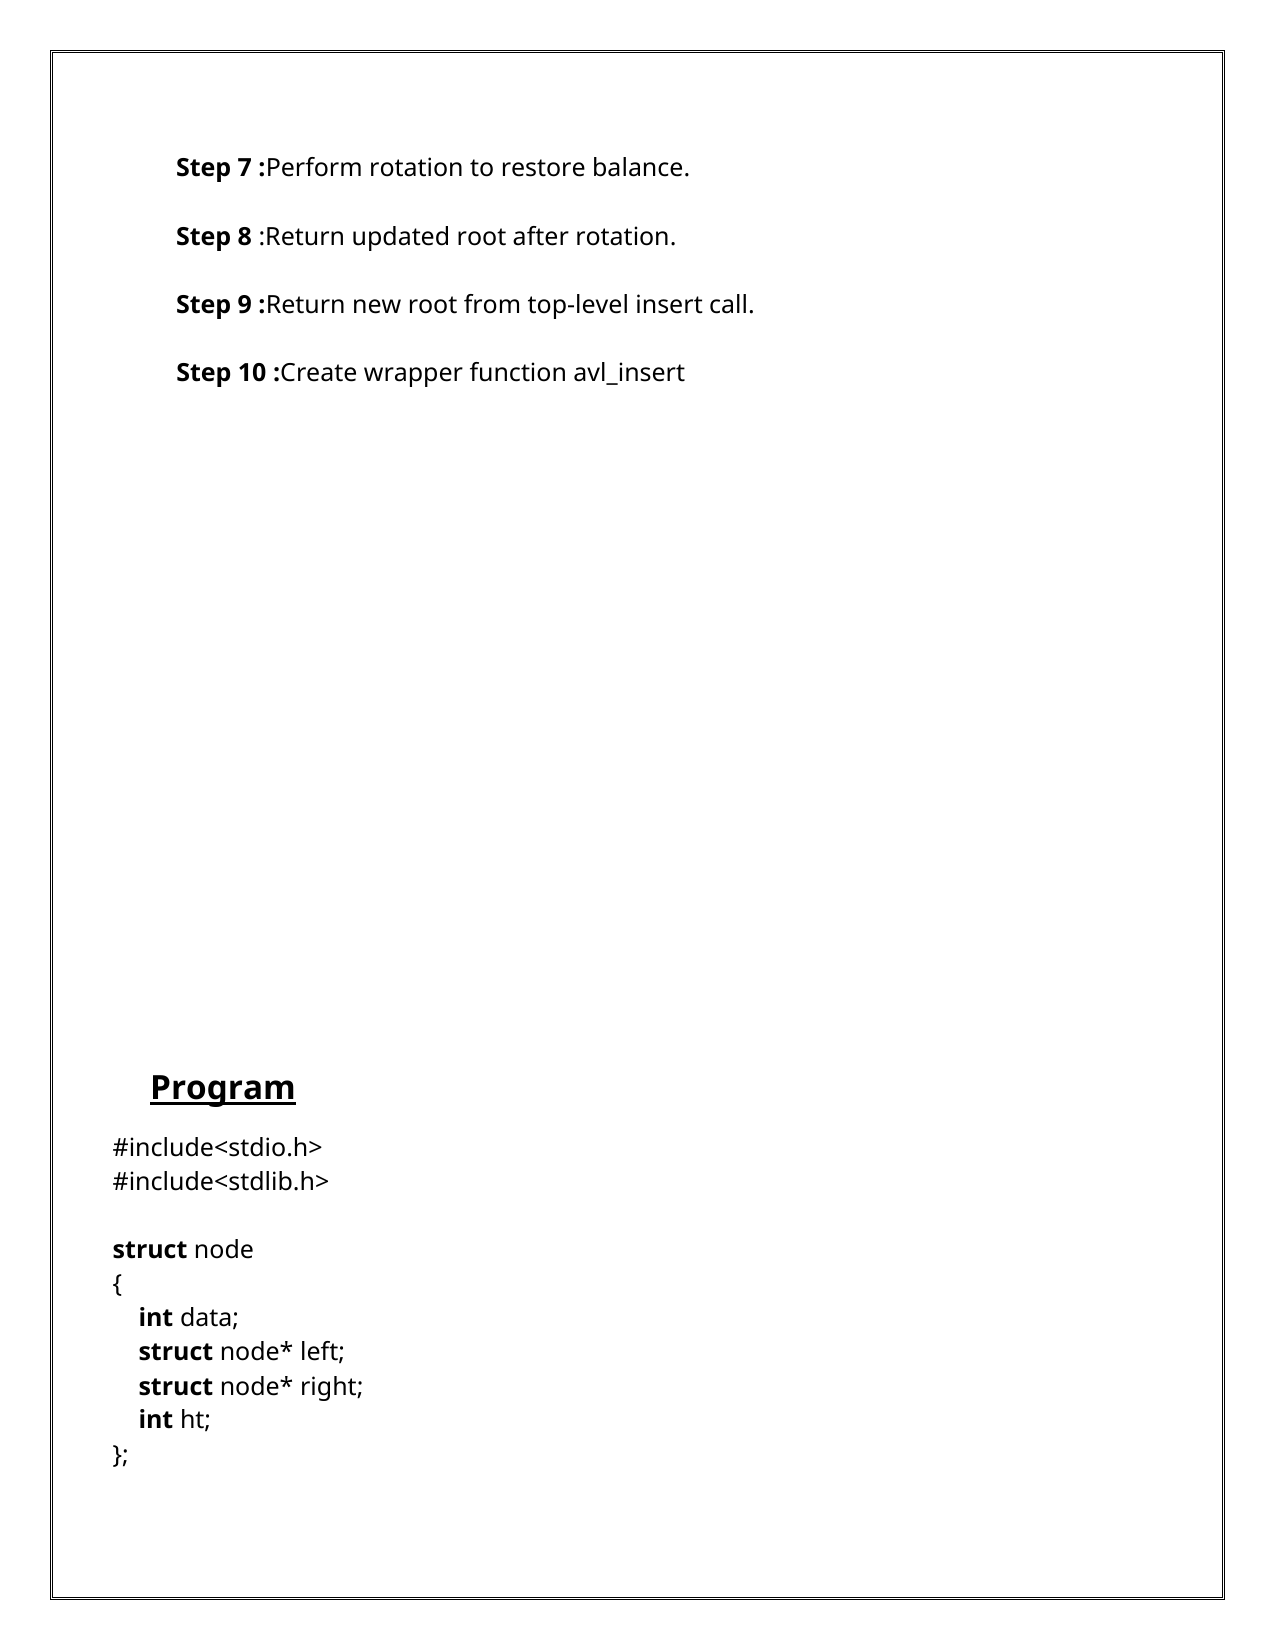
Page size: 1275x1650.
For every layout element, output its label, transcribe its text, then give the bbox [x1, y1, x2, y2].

text Step 9 :Return new root from top-level insert call. [176, 286, 1125, 320]
text Step 8 :Return updated root after rotation. [176, 218, 1125, 252]
text int ht; [112, 1402, 1125, 1436]
text struct node* right; [112, 1368, 1125, 1402]
text Step 10 :Create wrapper function avl_insert [150, 354, 1125, 388]
text int data; [112, 1300, 1125, 1334]
text #include<stdio.h> [112, 1130, 1125, 1164]
text { [112, 1266, 1125, 1300]
text struct node* left; [112, 1334, 1125, 1368]
text struct node [112, 1232, 1125, 1266]
text Step 7 :Perform rotation to restore balance. [176, 150, 1125, 184]
text }; [112, 1436, 1125, 1470]
text #include<stdlib.h> [112, 1164, 1125, 1198]
text Program [150, 1064, 1125, 1109]
